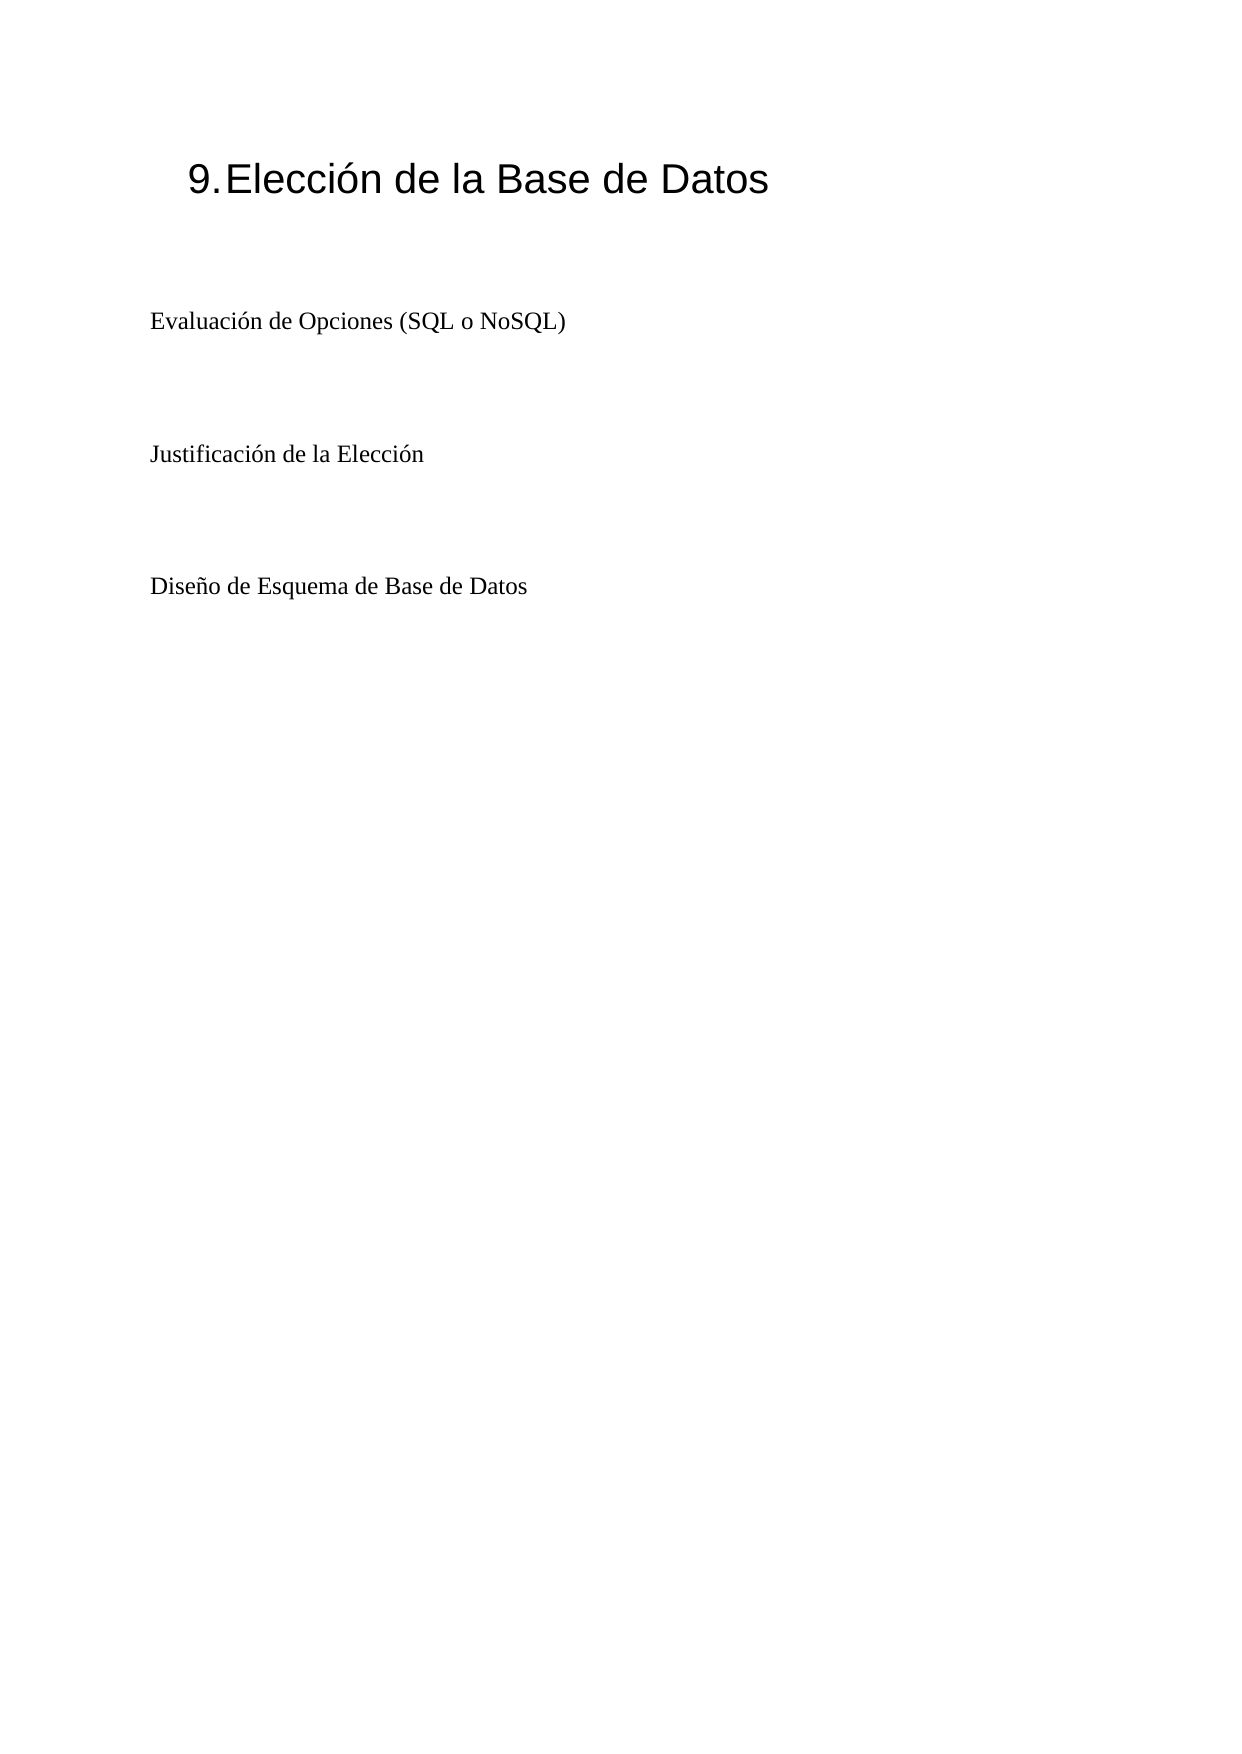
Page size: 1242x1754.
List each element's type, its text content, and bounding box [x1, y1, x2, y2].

subtitle Elección de la Base de Datos [187, 155, 1090, 203]
subtitle Justificación de la Elección [150, 439, 1090, 468]
subtitle Diseño de Esquema de Base de Datos [150, 571, 1090, 600]
subtitle Evaluación de Opciones (SQL o NoSQL) [150, 306, 1090, 335]
